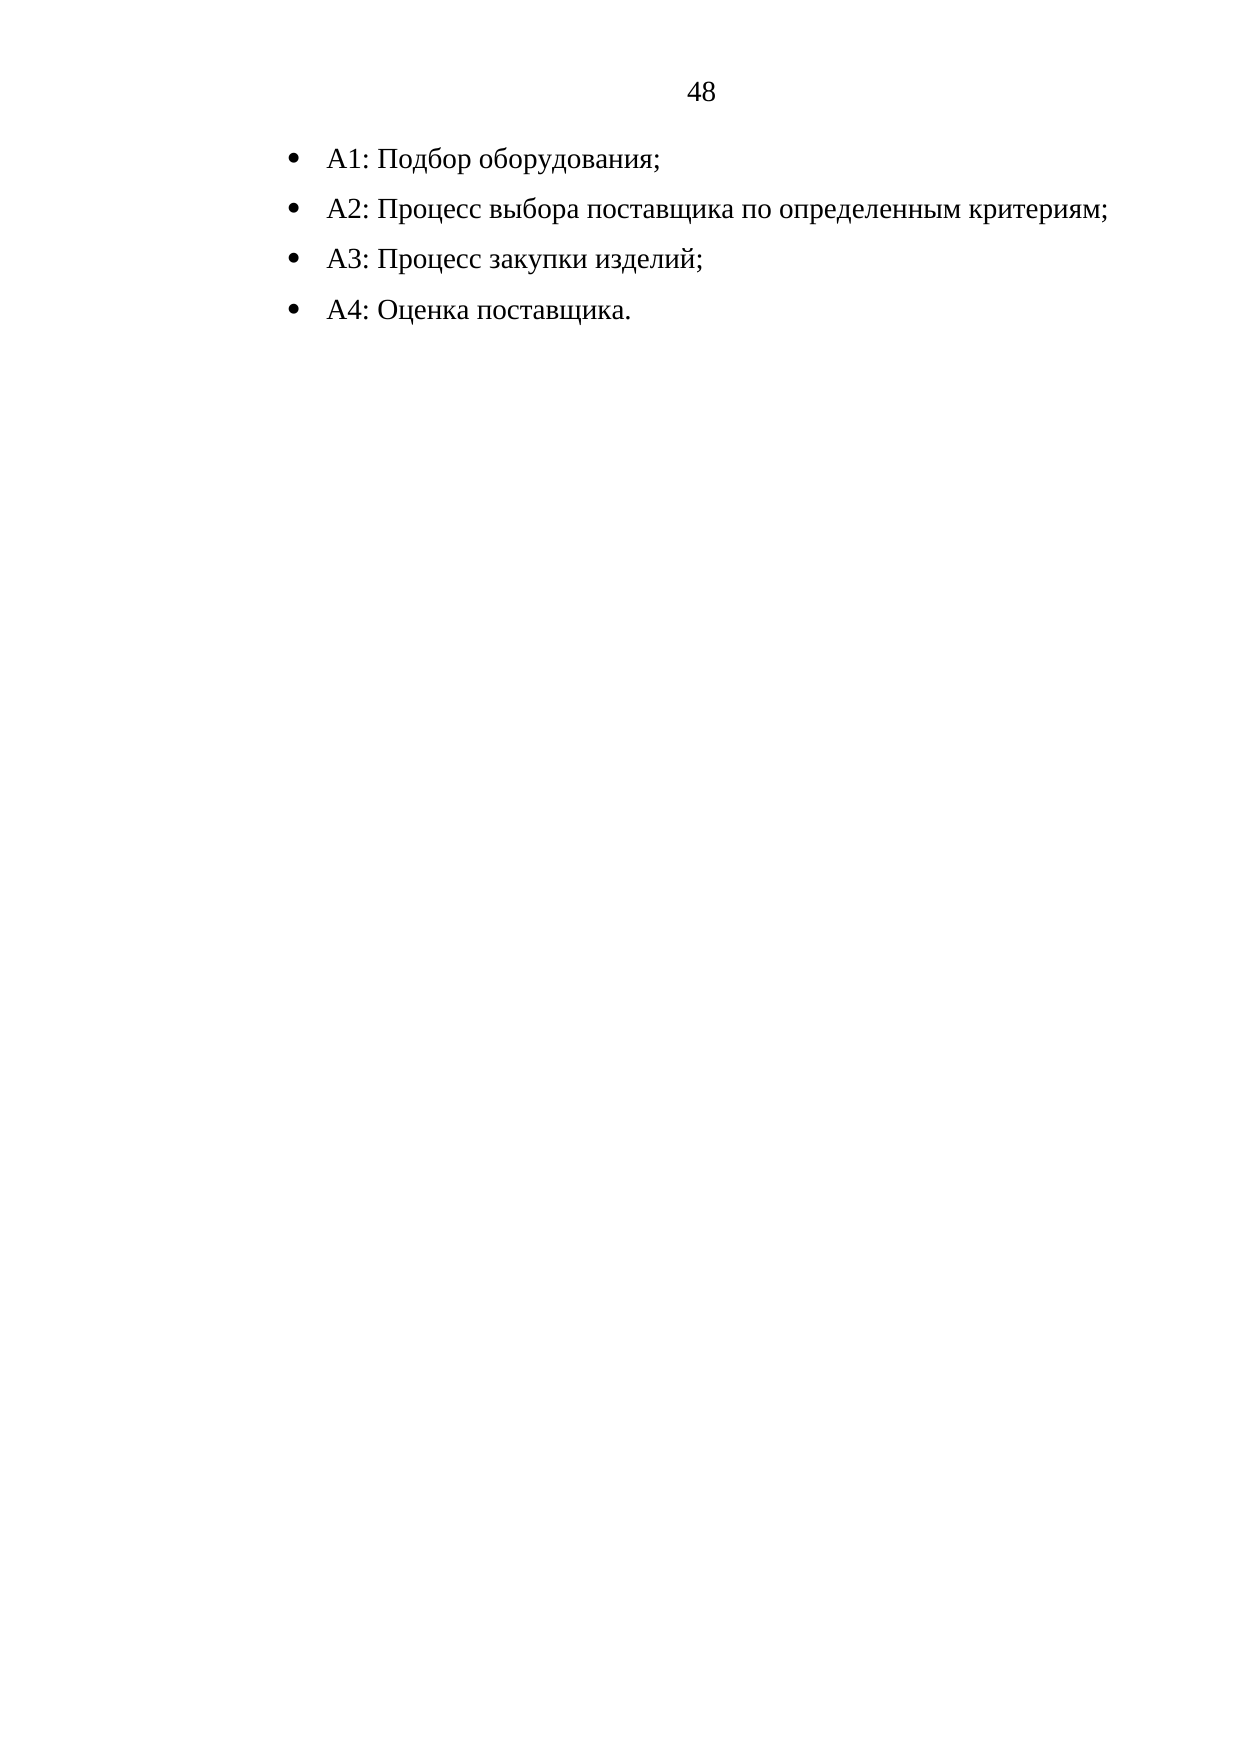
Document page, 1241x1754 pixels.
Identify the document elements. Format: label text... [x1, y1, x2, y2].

list А3: Процесс закупки изделий; [288, 242, 1152, 275]
list А2: Процесс выбора поставщика по определенным критериям; [288, 191, 1152, 225]
list А1: Подбор оборудования; [288, 141, 1152, 174]
list А4: Оценка поставщика. [288, 292, 1152, 326]
